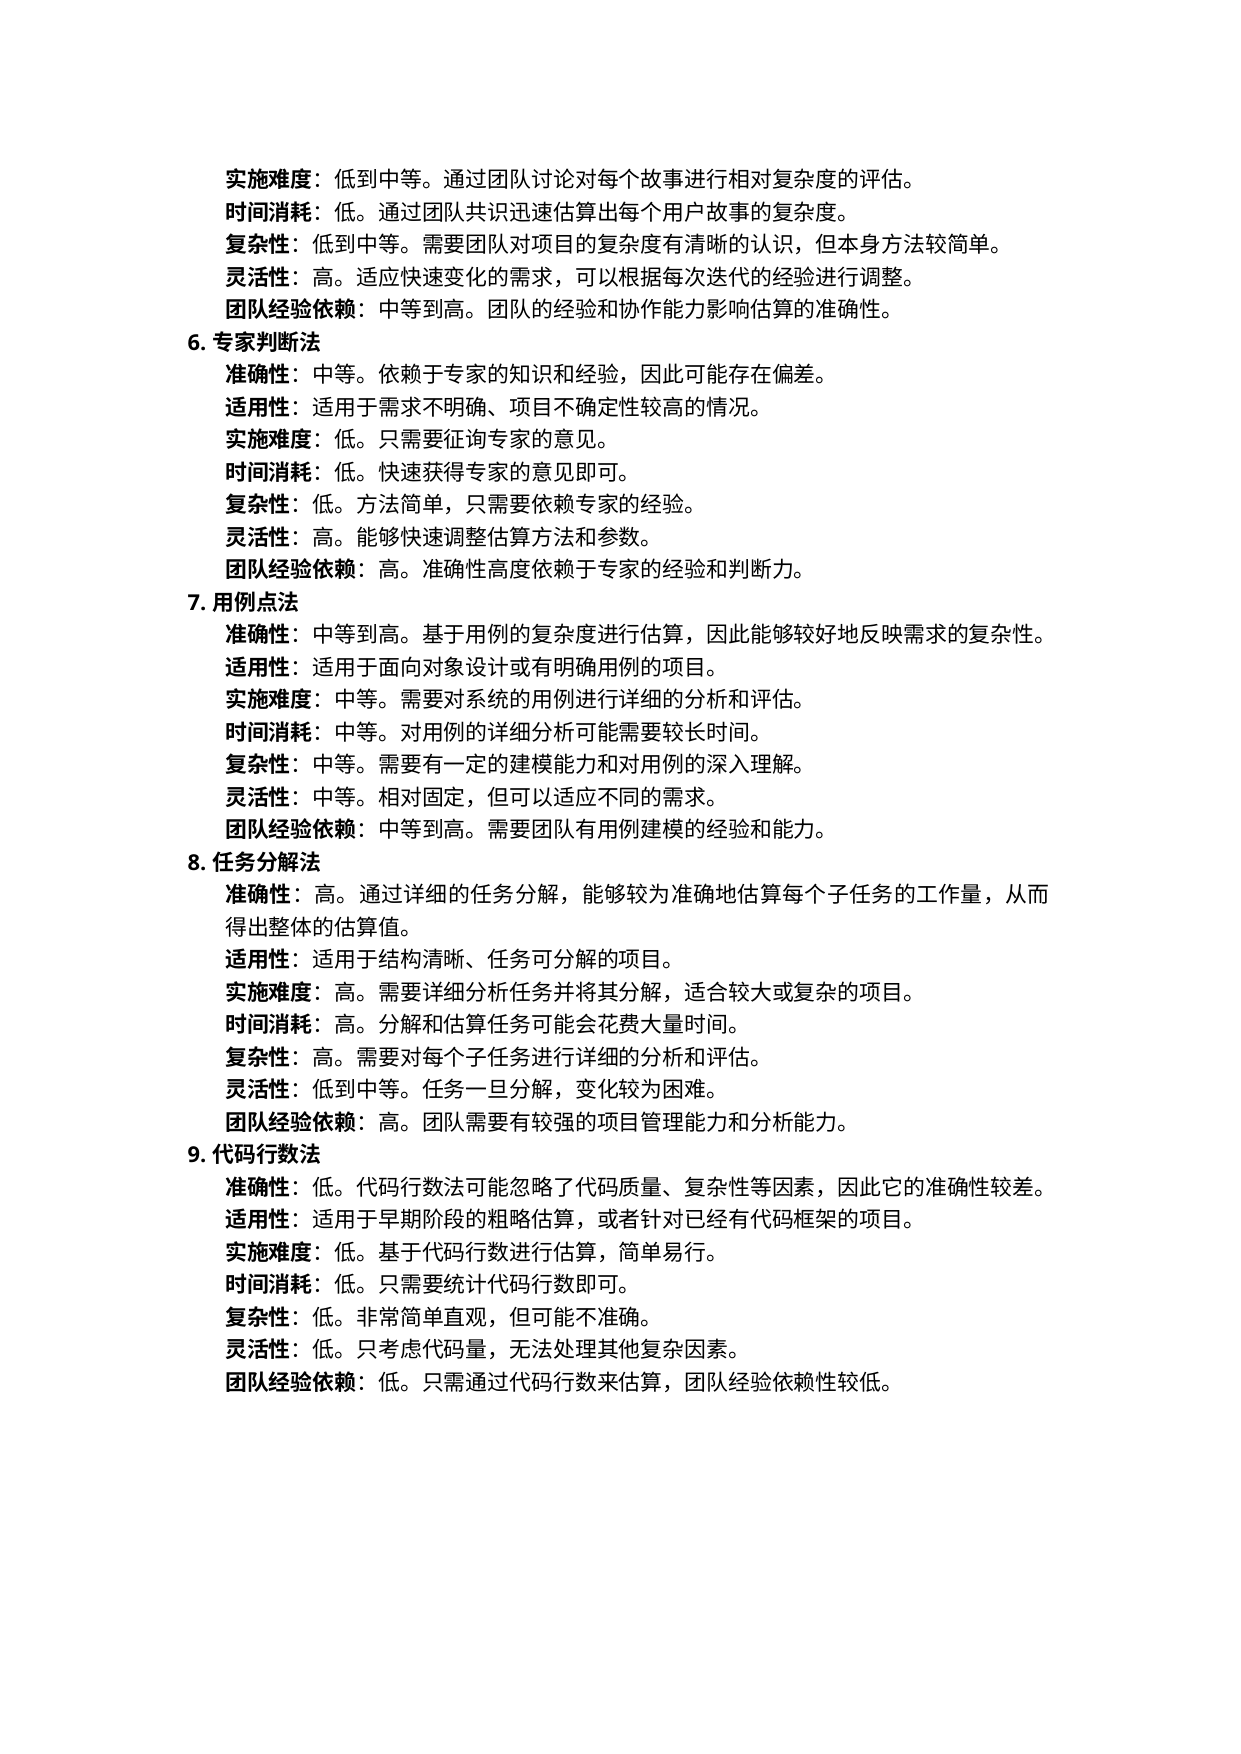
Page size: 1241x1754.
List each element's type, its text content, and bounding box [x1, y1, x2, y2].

text 灵活性：低。只考虑代码量，无法处理其他复杂因素。 [225, 1332, 1053, 1364]
text 适用性：适用于结构清晰、任务可分解的项目。 [225, 942, 1053, 974]
text 实施难度：低。基于代码行数进行估算，简单易行。 [225, 1234, 1053, 1267]
text 团队经验依赖：低。只需通过代码行数来估算，团队经验依赖性较低。 [225, 1364, 1053, 1397]
text 适用性：适用于需求不明确、项目不确定性较高的情况。 [225, 389, 1053, 422]
text 复杂性：中等。需要有一定的建模能力和对用例的深入理解。 [225, 747, 1053, 779]
text 准确性：高。通过详细的任务分解，能够较为准确地估算每个子任务的工作量，从而得出整体的估算值。 [225, 877, 1053, 942]
text 实施难度：低到中等。通过团队讨论对每个故事进行相对复杂度的评估。 [225, 162, 1053, 194]
text 实施难度：低。只需要征询专家的意见。 [225, 422, 1053, 454]
text 8. 任务分解法 [187, 844, 1053, 877]
text 准确性：中等。依赖于专家的知识和经验，因此可能存在偏差。 [225, 357, 1053, 389]
text 时间消耗：中等。对用例的详细分析可能需要较长时间。 [225, 714, 1053, 747]
text 团队经验依赖：中等到高。团队的经验和协作能力影响估算的准确性。 [225, 292, 1053, 324]
text 团队经验依赖：中等到高。需要团队有用例建模的经验和能力。 [225, 812, 1053, 844]
text 时间消耗：高。分解和估算任务可能会花费大量时间。 [225, 1007, 1053, 1039]
text 时间消耗：低。快速获得专家的意见即可。 [225, 454, 1053, 487]
text 团队经验依赖：高。团队需要有较强的项目管理能力和分析能力。 [225, 1104, 1053, 1137]
text 时间消耗：低。通过团队共识迅速估算出每个用户故事的复杂度。 [225, 194, 1053, 227]
text 复杂性：高。需要对每个子任务进行详细的分析和评估。 [225, 1039, 1053, 1072]
text 9. 代码行数法 [187, 1137, 1053, 1169]
text 准确性：中等到高。基于用例的复杂度进行估算，因此能够较好地反映需求的复杂性。 [225, 617, 1053, 649]
text 6. 专家判断法 [187, 324, 1053, 357]
text 实施难度：高。需要详细分析任务并将其分解，适合较大或复杂的项目。 [225, 974, 1053, 1007]
text 灵活性：中等。相对固定，但可以适应不同的需求。 [225, 779, 1053, 812]
text 7. 用例点法 [187, 584, 1053, 617]
text 复杂性：低到中等。需要团队对项目的复杂度有清晰的认识，但本身方法较简单。 [225, 227, 1053, 259]
text 灵活性：低到中等。任务一旦分解，变化较为困难。 [225, 1072, 1053, 1104]
text 准确性：低。代码行数法可能忽略了代码质量、复杂性等因素，因此它的准确性较差。 [225, 1169, 1053, 1202]
text 时间消耗：低。只需要统计代码行数即可。 [225, 1267, 1053, 1299]
text 复杂性：低。非常简单直观，但可能不准确。 [225, 1299, 1053, 1332]
text 灵活性：高。适应快速变化的需求，可以根据每次迭代的经验进行调整。 [225, 259, 1053, 292]
text 复杂性：低。方法简单，只需要依赖专家的经验。 [225, 487, 1053, 519]
text 团队经验依赖：高。准确性高度依赖于专家的经验和判断力。 [225, 552, 1053, 584]
text 灵活性：高。能够快速调整估算方法和参数。 [225, 519, 1053, 552]
text 实施难度：中等。需要对系统的用例进行详细的分析和评估。 [225, 682, 1053, 714]
text 适用性：适用于早期阶段的粗略估算，或者针对已经有代码框架的项目。 [225, 1202, 1053, 1234]
text 适用性：适用于面向对象设计或有明确用例的项目。 [225, 649, 1053, 682]
